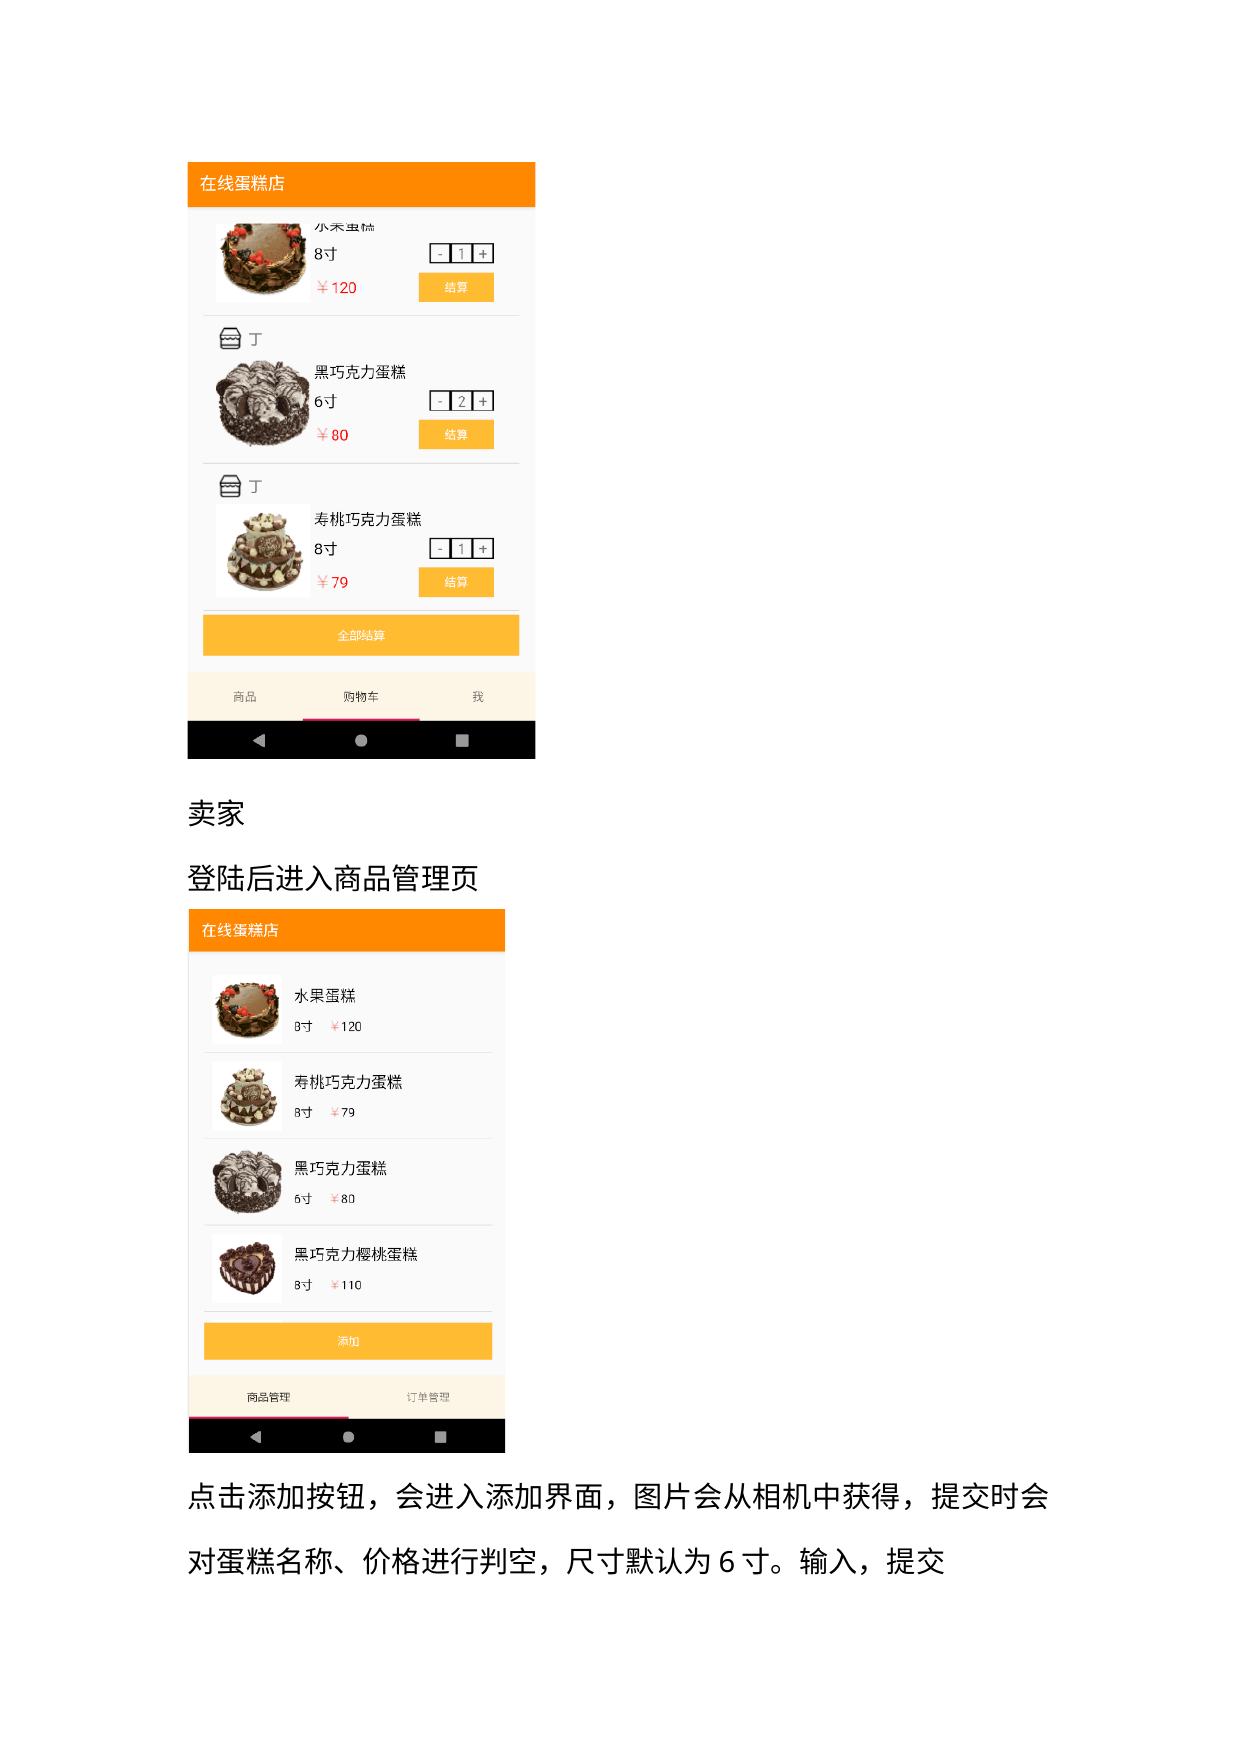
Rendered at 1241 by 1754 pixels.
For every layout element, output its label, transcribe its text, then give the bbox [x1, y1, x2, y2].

text 登陆后进入商品管理页 [187, 844, 1053, 909]
text 点击添加按钮，会进入添加界面，图片会从相机中获得，提交时会对蛋糕名称、价格进行判空，尺寸默认为6寸。输入，提交 [187, 1462, 1053, 1592]
text 卖家 [187, 779, 1053, 844]
picture [187, 909, 506, 1453]
picture [187, 162, 536, 759]
